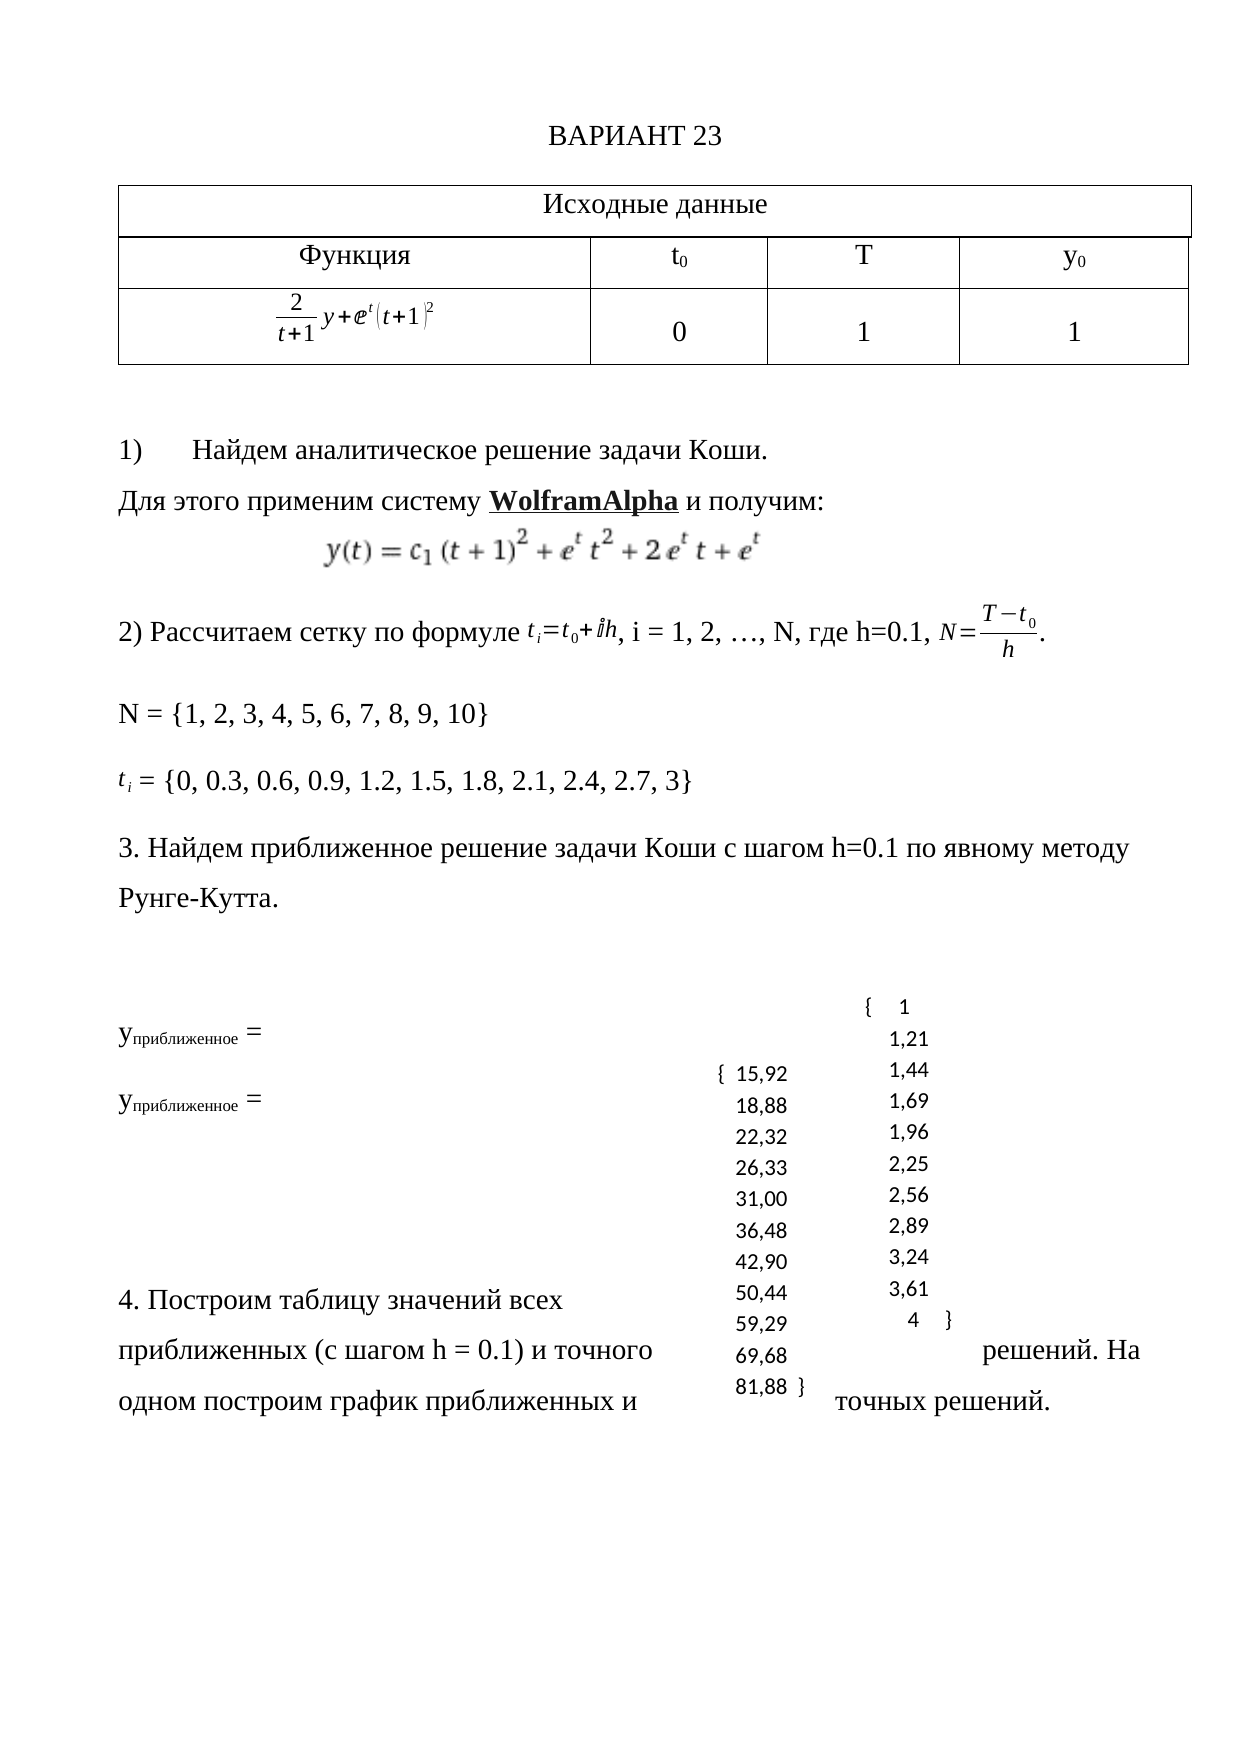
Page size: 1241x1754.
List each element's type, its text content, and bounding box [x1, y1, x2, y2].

table_cell y0 [960, 238, 1188, 288]
text 2) Рассчитаем сетку по формуле , i = 1, 2, …, N, где h=0.1, . [118, 600, 1152, 663]
table_cell Функция [119, 238, 590, 288]
table_cell [119, 289, 590, 364]
text 3. Найдем приближенное решение задачи Коши с шагом h=0.1 по явному методу Рунге-Кутта. [118, 830, 1152, 914]
picture [303, 523, 797, 579]
table_header Исходные данные [119, 186, 1191, 236]
table_cell t0 [591, 238, 767, 288]
table_cell 1 [960, 289, 1188, 364]
table_cell T [768, 238, 959, 288]
text N = {1, 2, 3, 4, 5, 6, 7, 8, 9, 10} [118, 696, 1152, 729]
text = {0, 0.3, 0.6, 0.9, 1.2, 1.5, 1.8, 2.1, 2.4, 2.7, 3} [118, 763, 1152, 797]
text ВАРИАНТ 23 [118, 118, 1152, 152]
table_cell 0 [591, 289, 767, 364]
list Для этого применим систему WolframAlpha и получим: [118, 483, 1152, 516]
table_cell 1 [768, 289, 959, 364]
list Найдем аналитическое решение задачи Коши. [118, 432, 1152, 466]
text 4. Построим таблицу значений всех приближенных (с шагом h = 0.1) и точного решений. На одном построим график приближенных и точных решений. [118, 1282, 1152, 1416]
